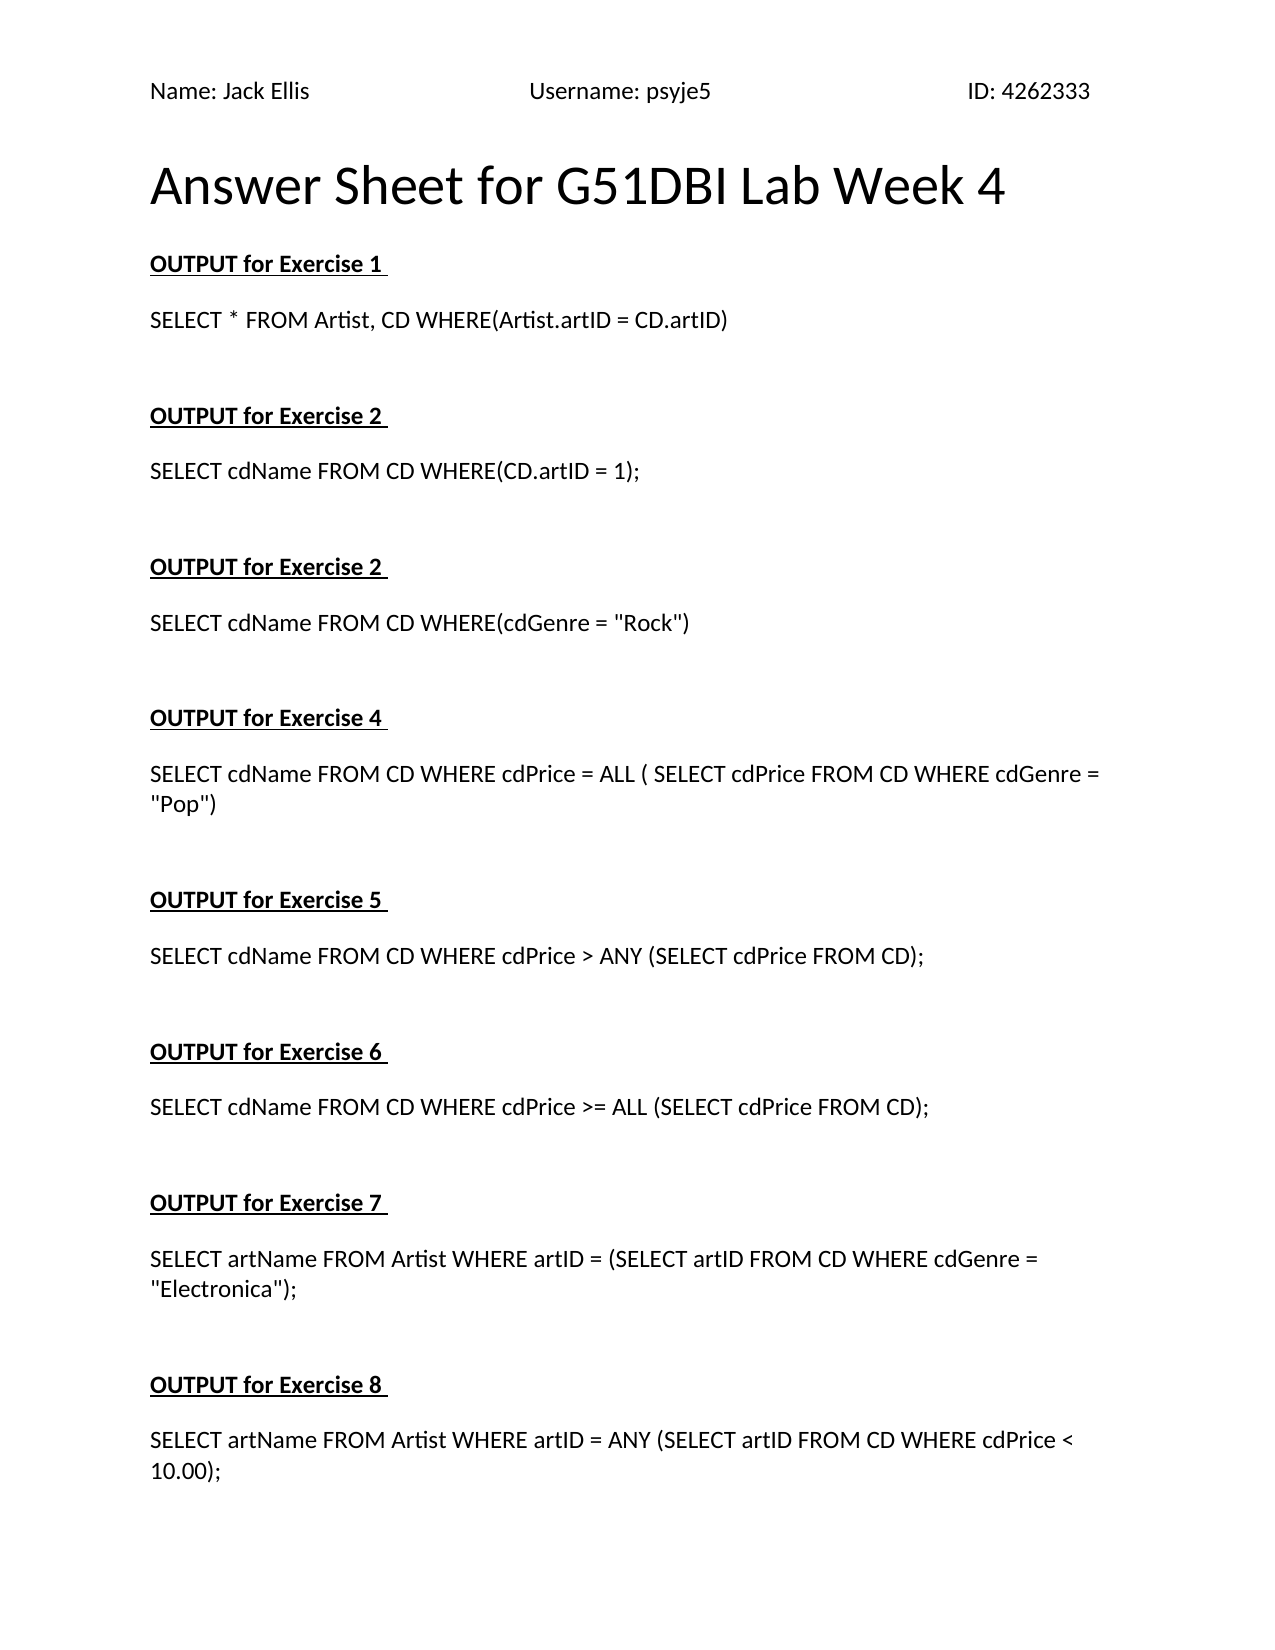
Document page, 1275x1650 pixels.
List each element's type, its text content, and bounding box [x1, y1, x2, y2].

text OUTPUT for Exercise 5 [150, 879, 1125, 915]
text SELECT cdName FROM CD WHERE cdPrice >= ALL (SELECT cdPrice FROM CD); [150, 1091, 1125, 1122]
text OUTPUT for Exercise 4 [150, 698, 1125, 733]
text SELECT cdName FROM CD WHERE cdPrice = ALL ( SELECT cdPrice FROM CD WHERE cdGenre = "Pop") [150, 758, 1125, 819]
text SELECT artName FROM Artist WHERE artID = ANY (SELECT artID FROM CD WHERE cdPrice < 10.00); [150, 1424, 1125, 1486]
text OUTPUT for Exercise 2 [150, 546, 1125, 582]
text SELECT artName FROM Artist WHERE artID = (SELECT artID FROM CD WHERE cdGenre = "Electronica"); [150, 1243, 1125, 1304]
text Answer Sheet for G51DBI Lab Week 4 [150, 150, 1125, 219]
text OUTPUT for Exercise 6 [150, 1031, 1125, 1066]
text SELECT cdName FROM CD WHERE(cdGenre = "Rock") [150, 607, 1125, 637]
text SELECT cdName FROM CD WHERE cdPrice > ANY (SELECT cdPrice FROM CD); [150, 940, 1125, 971]
text SELECT cdName FROM CD WHERE(CD.artID = 1); [150, 455, 1125, 486]
text OUTPUT for Exercise 1 [150, 244, 1125, 279]
text OUTPUT for Exercise 2 [150, 395, 1125, 430]
text OUTPUT for Exercise 7 [150, 1182, 1125, 1218]
text SELECT * FROM Artist, CD WHERE(Artist.artID = CD.artID) [150, 304, 1125, 334]
text OUTPUT for Exercise 8 [150, 1364, 1125, 1399]
